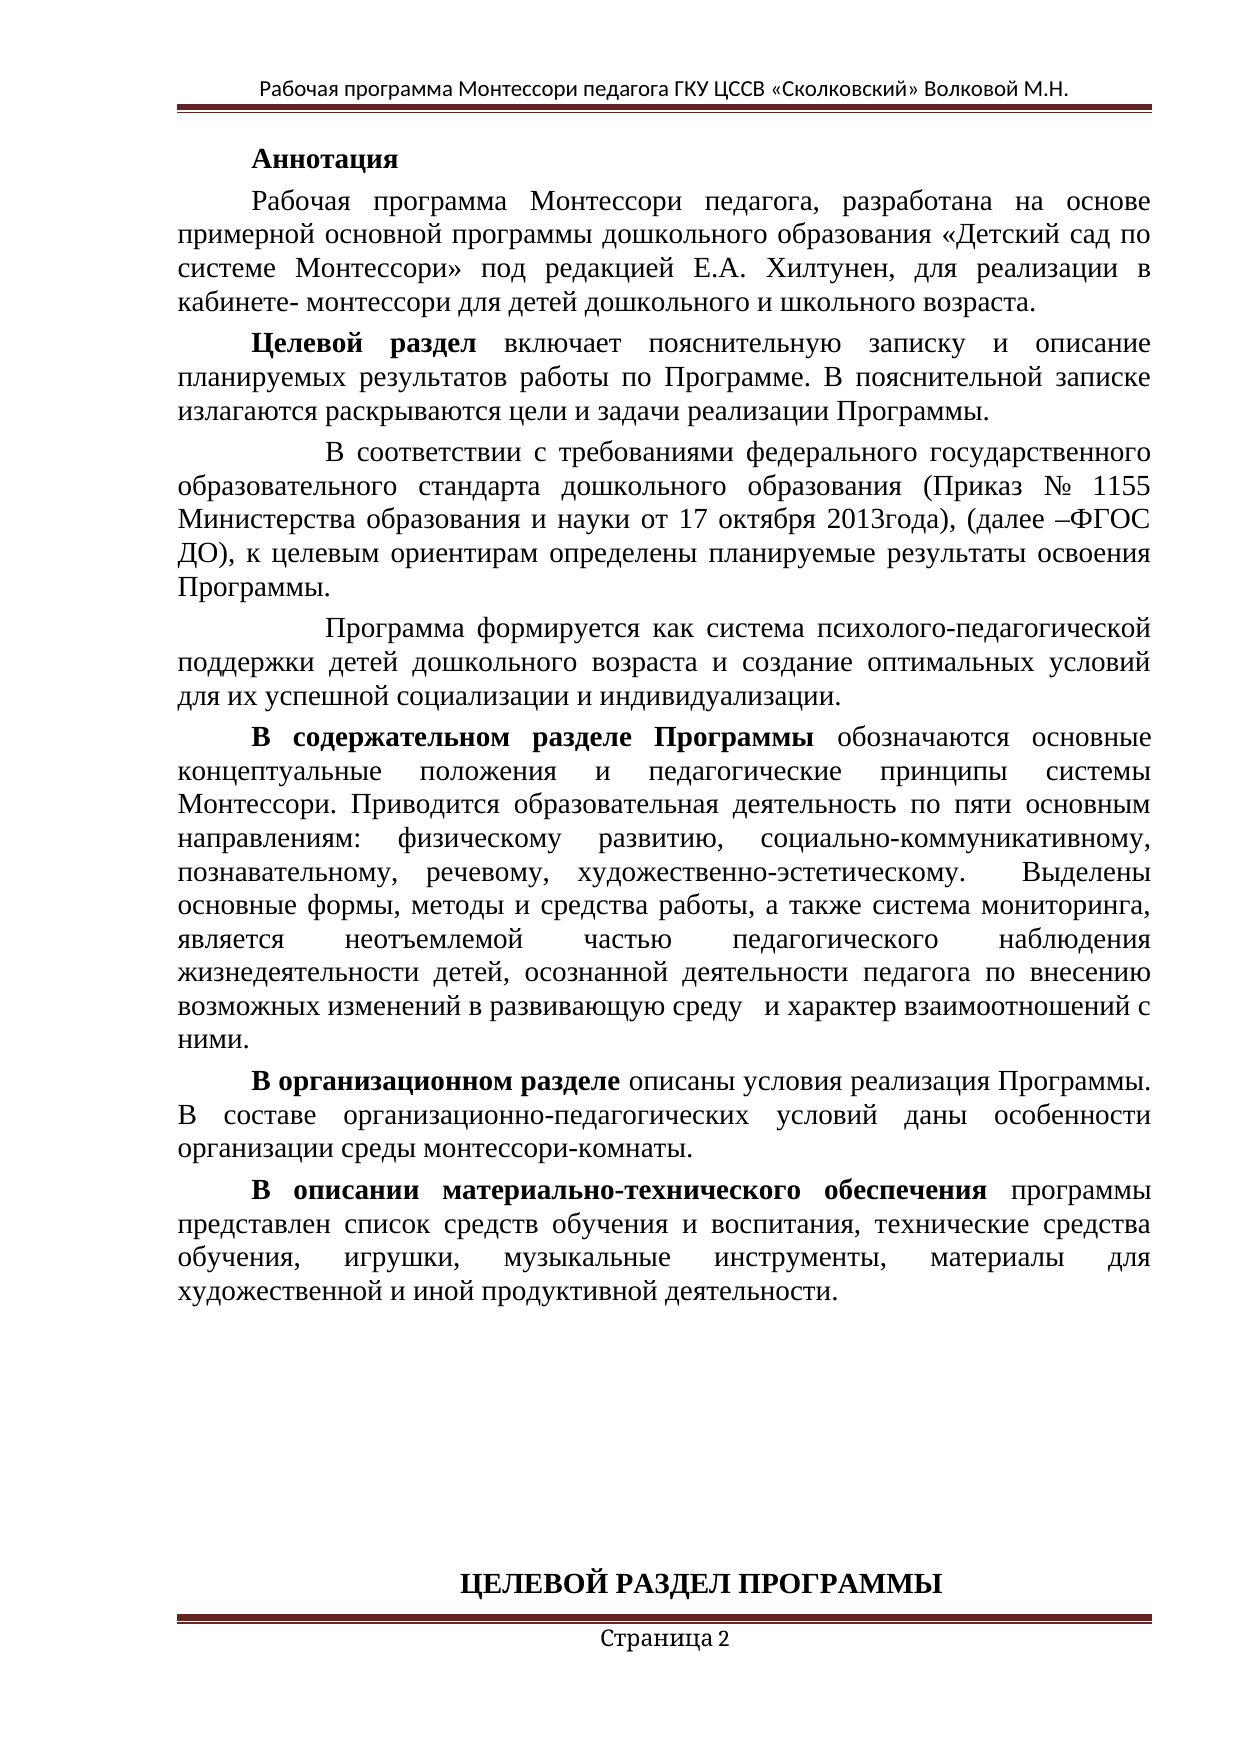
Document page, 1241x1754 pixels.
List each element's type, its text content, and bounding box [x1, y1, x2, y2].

text Рабочая программа Монтессори педагога, разработана на основе примерной основной программы дошкольного образования «Детский сад по системе Монтессори» под редакцией Е.А. Хилтунен, для реализации в кабинете- монтессори для детей дошкольного и школьного возраста. [177, 183, 1152, 317]
text В соответствии с требованиями федерального государственного образовательного стандарта дошкольного образования (Приказ № 1155 Министерства образования и науки от 17 октября 2013года), (далее –ФГОС ДО), к целевым ориентирам определены планируемые результаты освоения Программы. [177, 434, 1152, 602]
text ЦЕЛЕВОЙ РАЗДЕЛ ПРОГРАММЫ [177, 1566, 1152, 1599]
text Аннотация [177, 141, 1152, 175]
text В описании материально-технического обеспечения программы представлен список средств обучения и воспитания, технические средства обучения, игрушки, музыкальные инструменты, материалы для художественной и иной продуктивной деятельности. [177, 1172, 1152, 1306]
text В содержательном разделе Программы обозначаются основные концептуальные положения и педагогические принципы системы Монтессори. Приводится образовательная деятельность по пяти основным направлениям: физическому развитию, социально-коммуникативному, познавательному, речевому, художественно-эстетическому. Выделены основные формы, методы и средства работы, а также система мониторинга, является неотъемлемой частью педагогического наблюдения жизнедеятельности детей, осознанной деятельности педагога по внесению возможных изменений в развивающую среду и характер взаимоотношений с ними. [177, 719, 1152, 1055]
text Программа формируется как система психолого-педагогической поддержки детей дошкольного возраста и создание оптимальных условий для их успешной социализации и индивидуализации. [177, 611, 1152, 711]
text Целевой раздел включает пояснительную записку и описание планируемых результатов работы по Программе. В пояснительной записке излагаются раскрываются цели и задачи реализации Программы. [177, 326, 1152, 426]
text В организационном разделе описаны условия реализация Программы. В составе организационно-педагогических условий даны особенности организации среды монтессори-комнаты. [177, 1063, 1152, 1164]
